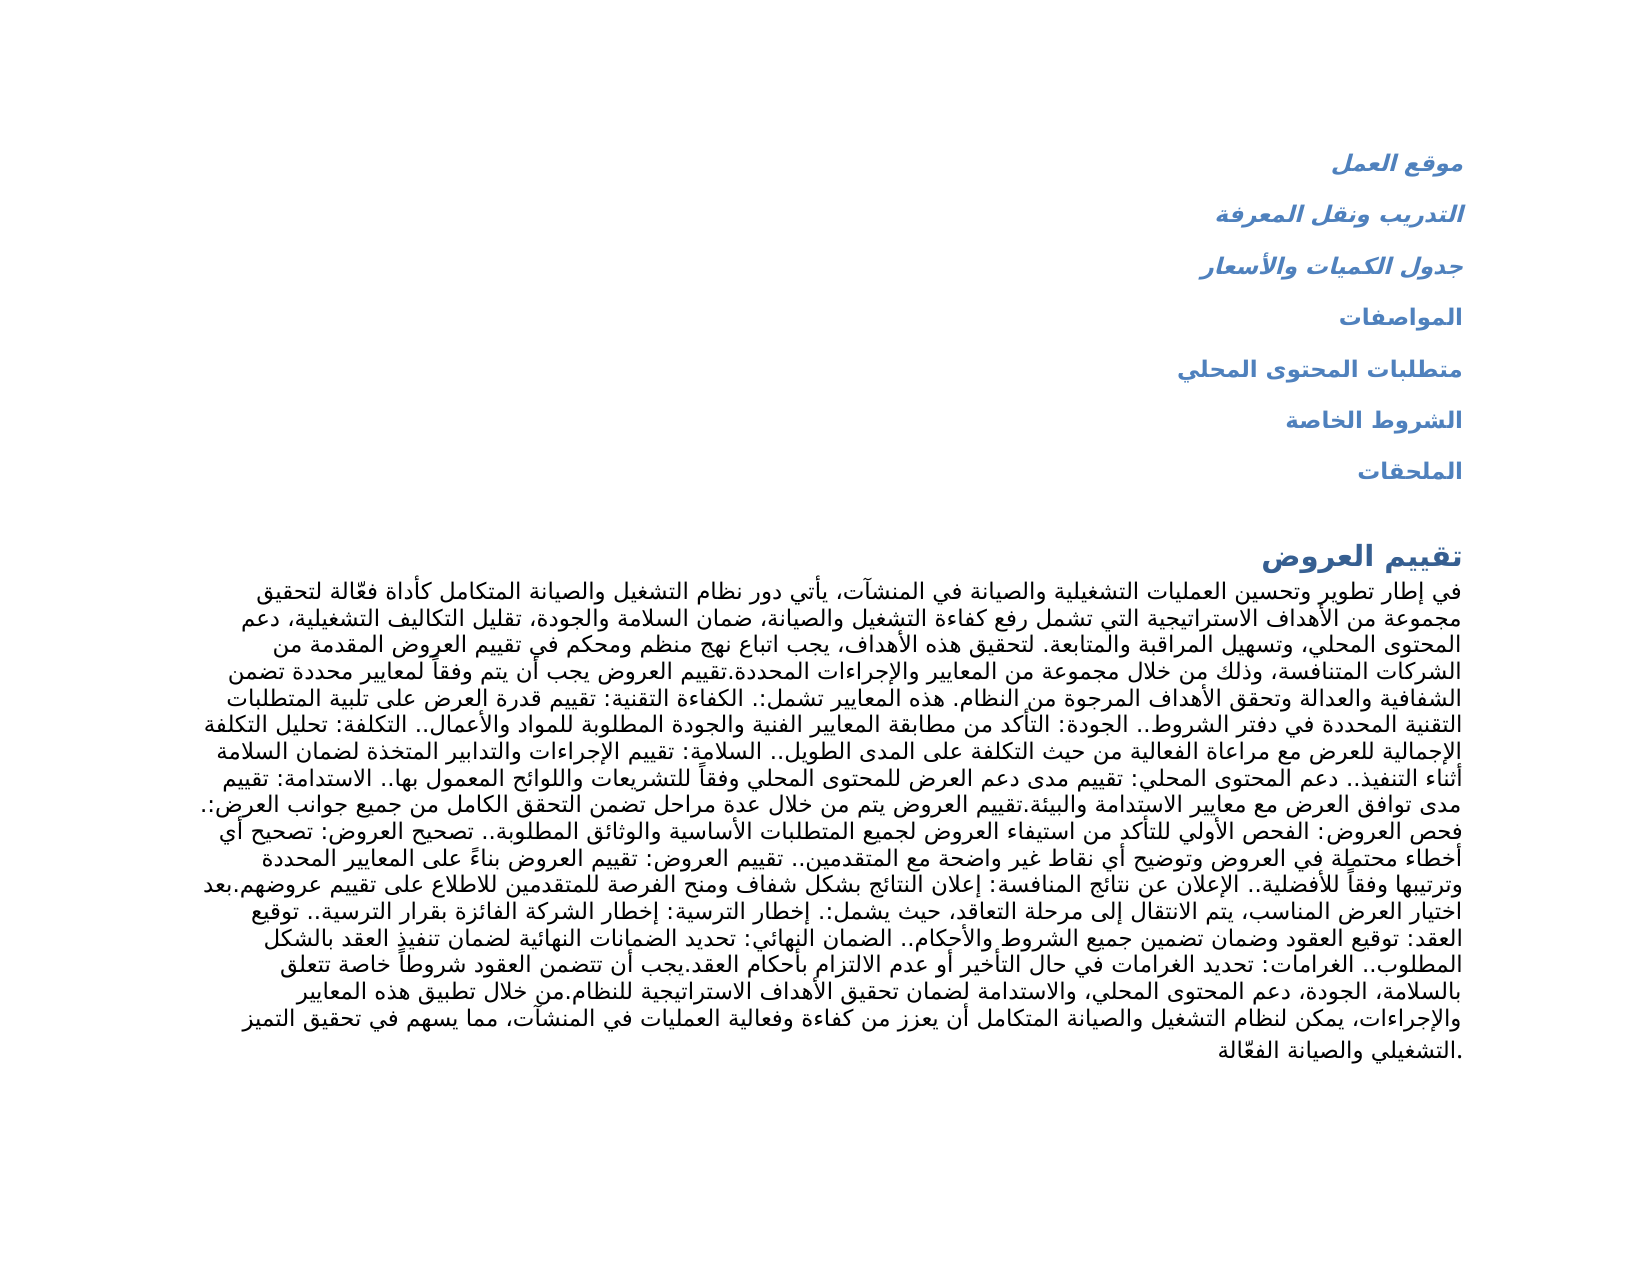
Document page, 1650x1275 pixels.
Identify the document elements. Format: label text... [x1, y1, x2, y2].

subtitle التدريب ونقل المعرفة [187, 201, 1462, 228]
subtitle تقييم العروض [187, 539, 1462, 573]
text في إطار تطوير وتحسين العمليات التشغيلية والصيانة في المنشآت، يأتي دور نظام التشغيل والصيانة المتكامل كأداة فعّالة لتحقيق مجموعة من الأهداف الاستراتيجية التي تشمل رفع كفاءة التشغيل والصيانة، ضمان السلامة والجودة، تقليل التكاليف التشغيلية، دعم المحتوى المحلي، وتسهيل المراقبة والمتابعة. لتحقيق هذه الأهداف، يجب اتباع نهج منظم ومحكم في تقييم العروض المقدمة من الشركات المتنافسة، وذلك من خلال مجموعة من المعايير والإجراءات المحددة.تقييم العروض يجب أن يتم وفقاً لمعايير محددة تضمن الشفافية والعدالة وتحقق الأهداف المرجوة من النظام. هذه المعايير تشمل:. الكفاءة التقنية: تقييم قدرة العرض على تلبية المتطلبات التقنية المحددة في دفتر الشروط.. الجودة: التأكد من مطابقة المعايير الفنية والجودة المطلوبة للمواد والأعمال.. التكلفة: تحليل التكلفة الإجمالية للعرض مع مراعاة الفعالية من حيث التكلفة على المدى الطويل.. السلامة: تقييم الإجراءات والتدابير المتخذة لضمان السلامة أثناء التنفيذ.. دعم المحتوى المحلي: تقييم مدى دعم العرض للمحتوى المحلي وفقاً للتشريعات واللوائح المعمول بها.. الاستدامة: تقييم مدى توافق العرض مع معايير الاستدامة والبيئة.تقييم العروض يتم من خلال عدة مراحل تضمن التحقق الكامل من جميع جوانب العرض:. فحص العروض: الفحص الأولي للتأكد من استيفاء العروض لجميع المتطلبات الأساسية والوثائق المطلوبة.. تصحيح العروض: تصحيح أي أخطاء محتملة في العروض وتوضيح أي نقاط غير واضحة مع المتقدمين.. تقييم العروض: تقييم العروض بناءً على المعايير المحددة وترتيبها وفقاً للأفضلية.. الإعلان عن نتائج المنافسة: إعلان النتائج بشكل شفاف ومنح الفرصة للمتقدمين للاطلاع على تقييم عروضهم.بعد اختيار العرض المناسب، يتم الانتقال إلى مرحلة التعاقد، حيث يشمل:. إخطار الترسية: إخطار الشركة الفائزة بقرار الترسية.. توقيع العقد: توقيع العقود وضمان تضمين جميع الشروط والأحكام.. الضمان النهائي: تحديد الضمانات النهائية لضمان تنفيذ العقد بالشكل المطلوب.. الغرامات: تحديد الغرامات في حال التأخير أو عدم الالتزام بأحكام العقد.يجب أن تتضمن العقود شروطاً خاصة تتعلق بالسلامة، الجودة، دعم المحتوى المحلي، والاستدامة لضمان تحقيق الأهداف الاستراتيجية للنظام.من خلال تطبيق هذه المعايير والإجراءات، يمكن لنظام التشغيل والصيانة المتكامل أن يعزز من كفاءة وفعالية العمليات في المنشآت، مما يسهم في تحقيق التميز التشغيلي والصيانة الفعّالة. [187, 578, 1462, 1066]
subtitle المواصفات [187, 304, 1462, 331]
subtitle جدول الكميات والأسعار [187, 253, 1462, 279]
subtitle متطلبات المحتوى المحلي [187, 356, 1462, 382]
subtitle الشروط الخاصة [187, 407, 1462, 434]
subtitle الملحقات [187, 459, 1462, 485]
subtitle موقع العمل [187, 150, 1462, 177]
